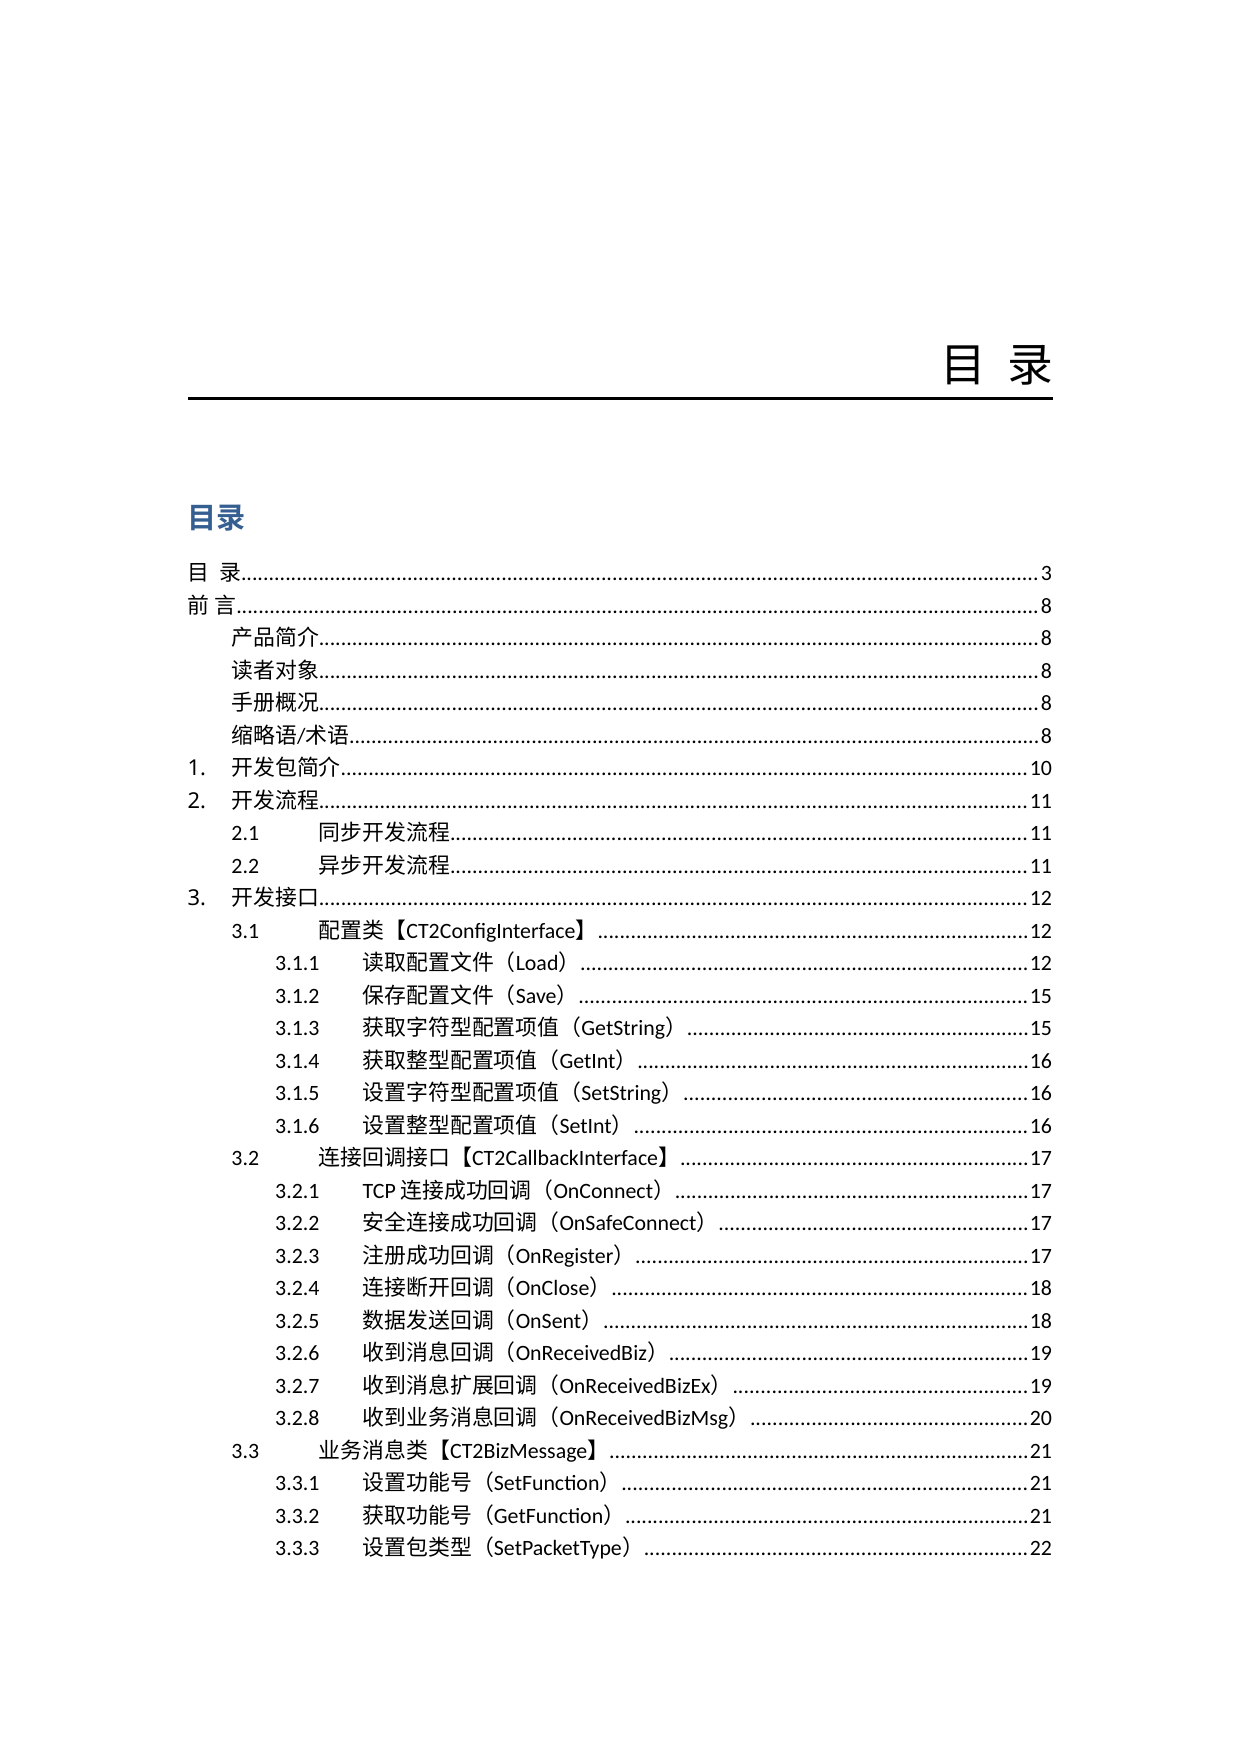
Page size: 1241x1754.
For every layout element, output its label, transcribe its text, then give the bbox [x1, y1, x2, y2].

text 目 录 [187, 329, 1053, 400]
